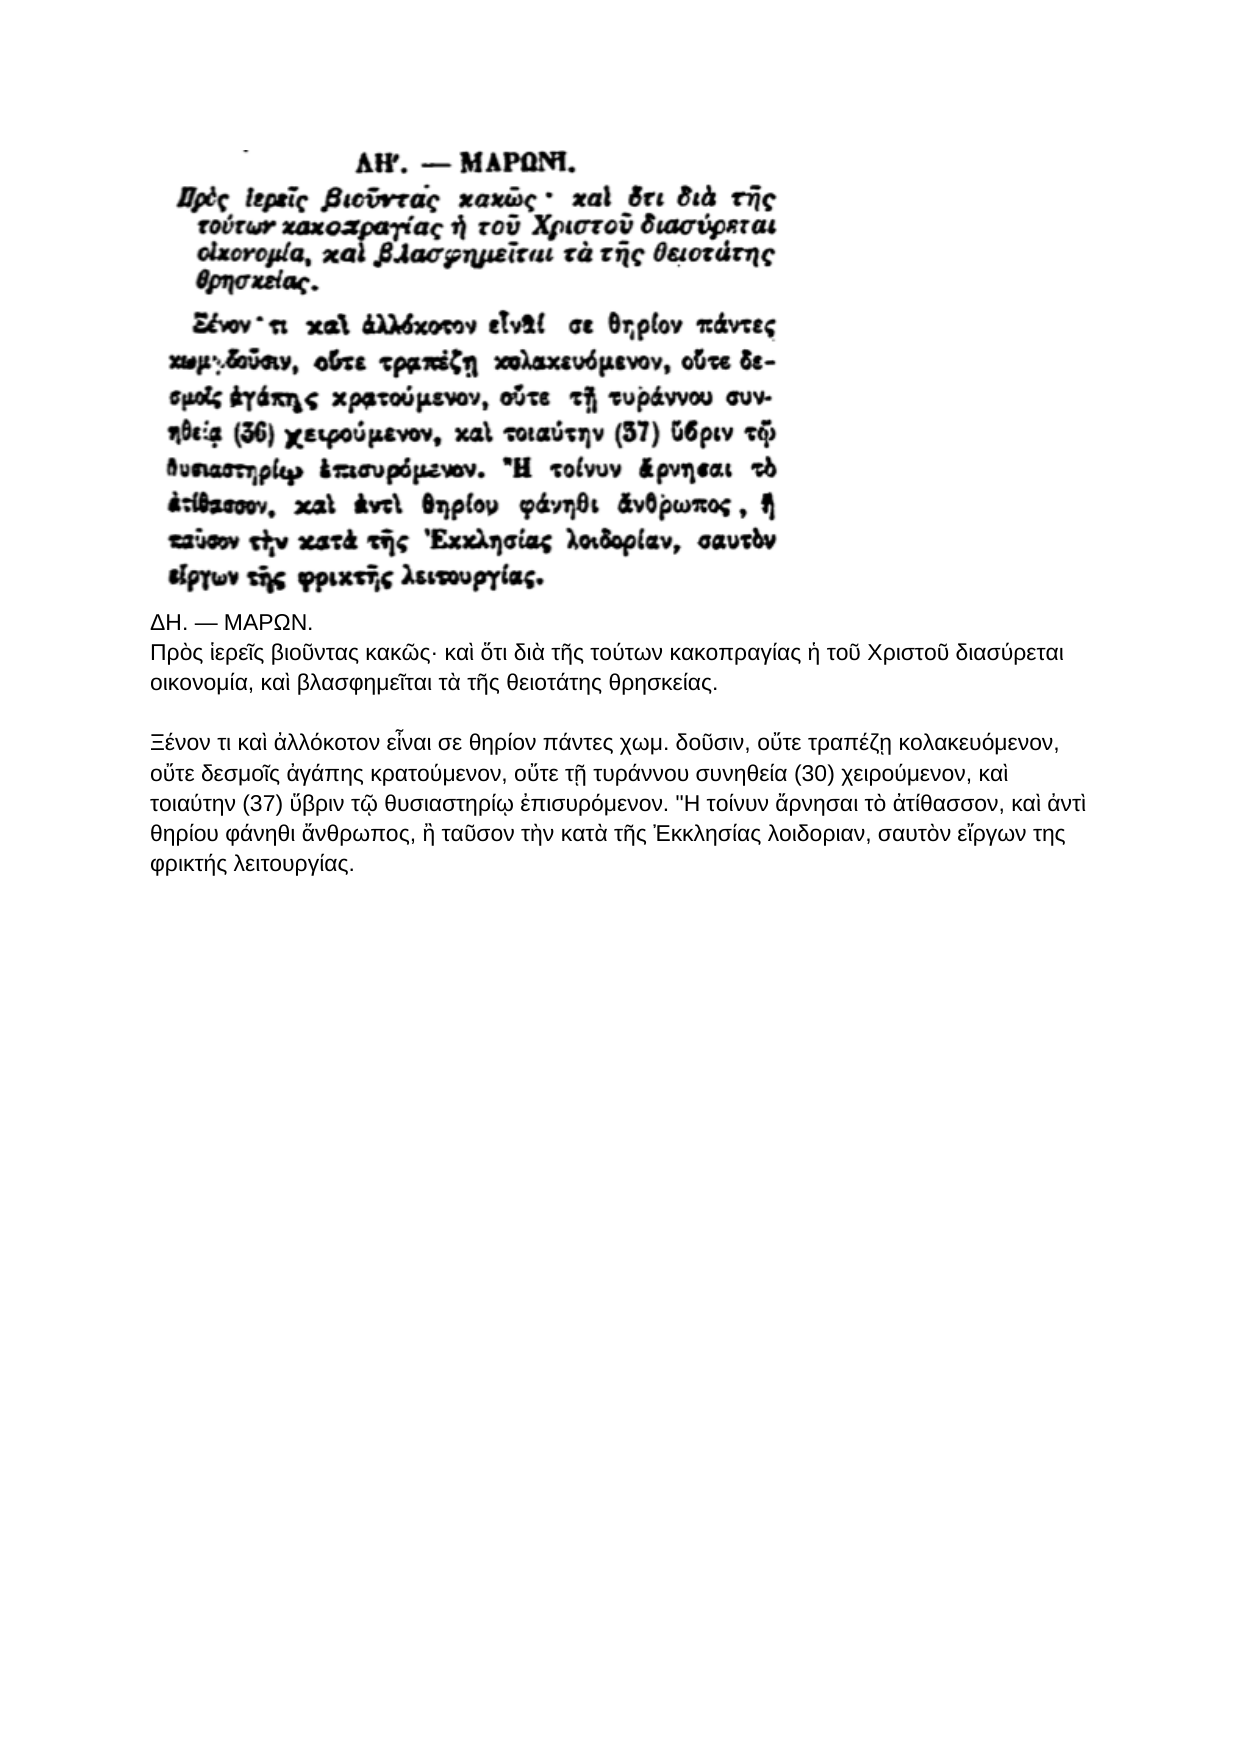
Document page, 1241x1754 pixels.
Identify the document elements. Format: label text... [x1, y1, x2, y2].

text Πρὸς ἱερεῖς βιοῦντας κακῶς· καὶ ὅτι διὰ τῆς τούτων κακοπραγίας ἡ τοῦ Χριστοῦ διασύρεται οικονομία, καὶ βλασφημεῖται τὰ τῆς θειοτάτης θρησκείας. [150, 639, 1090, 695]
text ΔΗ. — ΜΑΡΩΝ. [150, 608, 1090, 635]
text Ξένον τι καὶ ἀλλόκοτον εἶναι σε θηρίον πάντες χωμ. δοῦσιν, οὔτε τραπέζῃ κολακευόμενον, οὔτε δεσμοῖς ἀγάπης κρατούμενον, οὔτε τῇ τυράννου συνηθεία (30) χειρούμενον, καὶ τοιαύτην (37) ὕβριν τῷ θυσιαστηρίῳ ἐπισυρόμενον. "Η τοίνυν ἄρνησαι τὸ ἀτίθασσον, καὶ ἀντὶ θηρίου φάνηθι ἄνθρωπος, ἢ ταῦσον τὴν κατὰ τῆς Ἐκκλησίας λοιδοριαν, σαυτὸν εἴργων της φρικτής λειτουργίας. [150, 729, 1090, 877]
picture [150, 150, 780, 605]
